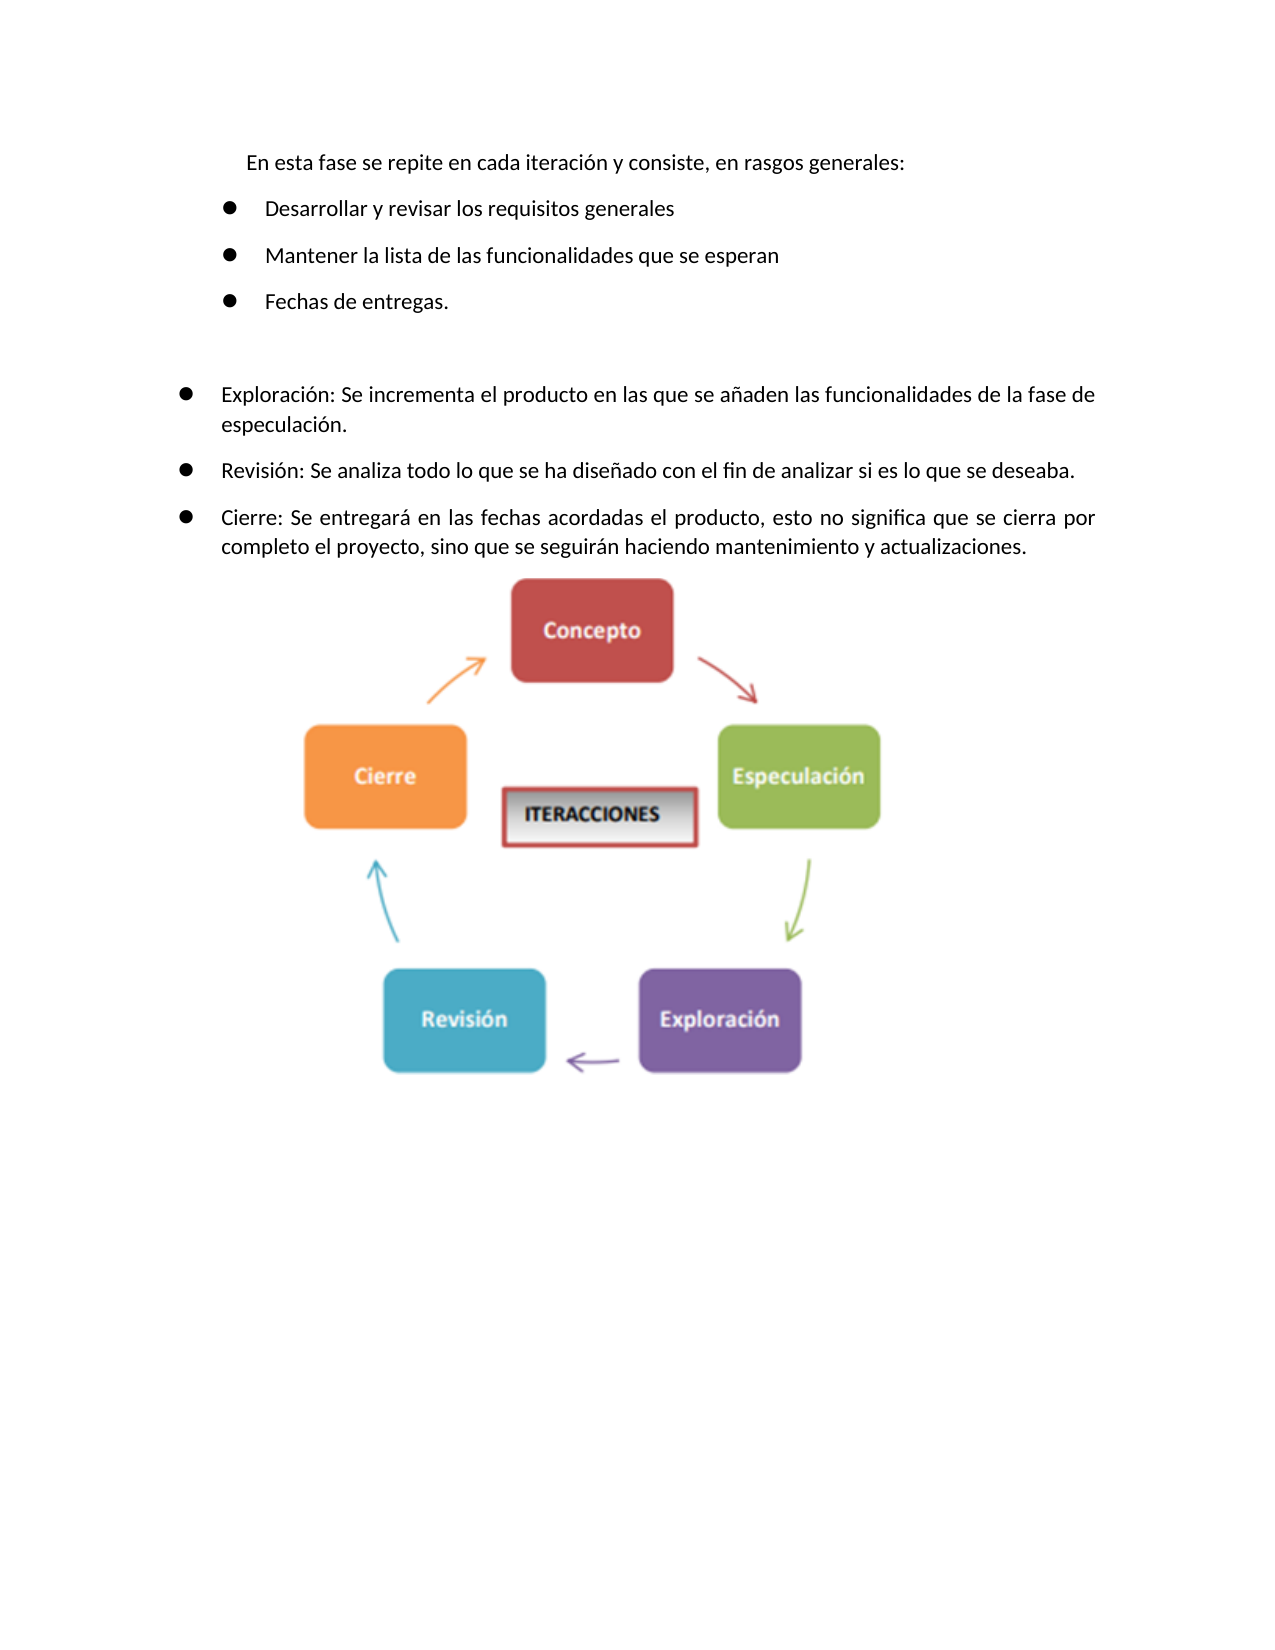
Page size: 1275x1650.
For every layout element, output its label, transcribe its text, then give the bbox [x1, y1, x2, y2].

list Cierre: Se entregará en las fechas acordadas el producto, esto no significa que se cierra por completo el proyecto, sino que se seguirán haciendo mantenimiento y actualizaciones. [177, 503, 1098, 561]
list Fechas de entregas. [221, 287, 1098, 315]
list Mantener la lista de las funcionalidades que se esperan [221, 241, 1098, 269]
list Desarrollar y revisar los requisitos generales [221, 194, 1098, 222]
text En esta fase se repite en cada iteración y consiste, en rasgos generales: [246, 148, 1098, 176]
picture [177, 578, 987, 1075]
list Revisión: Se analiza todo lo que se ha diseñado con el fin de analizar si es lo que se deseaba. [177, 456, 1098, 484]
list Exploración: Se incrementa el producto en las que se añaden las funcionalidades de la fase de especulación. [177, 380, 1098, 438]
